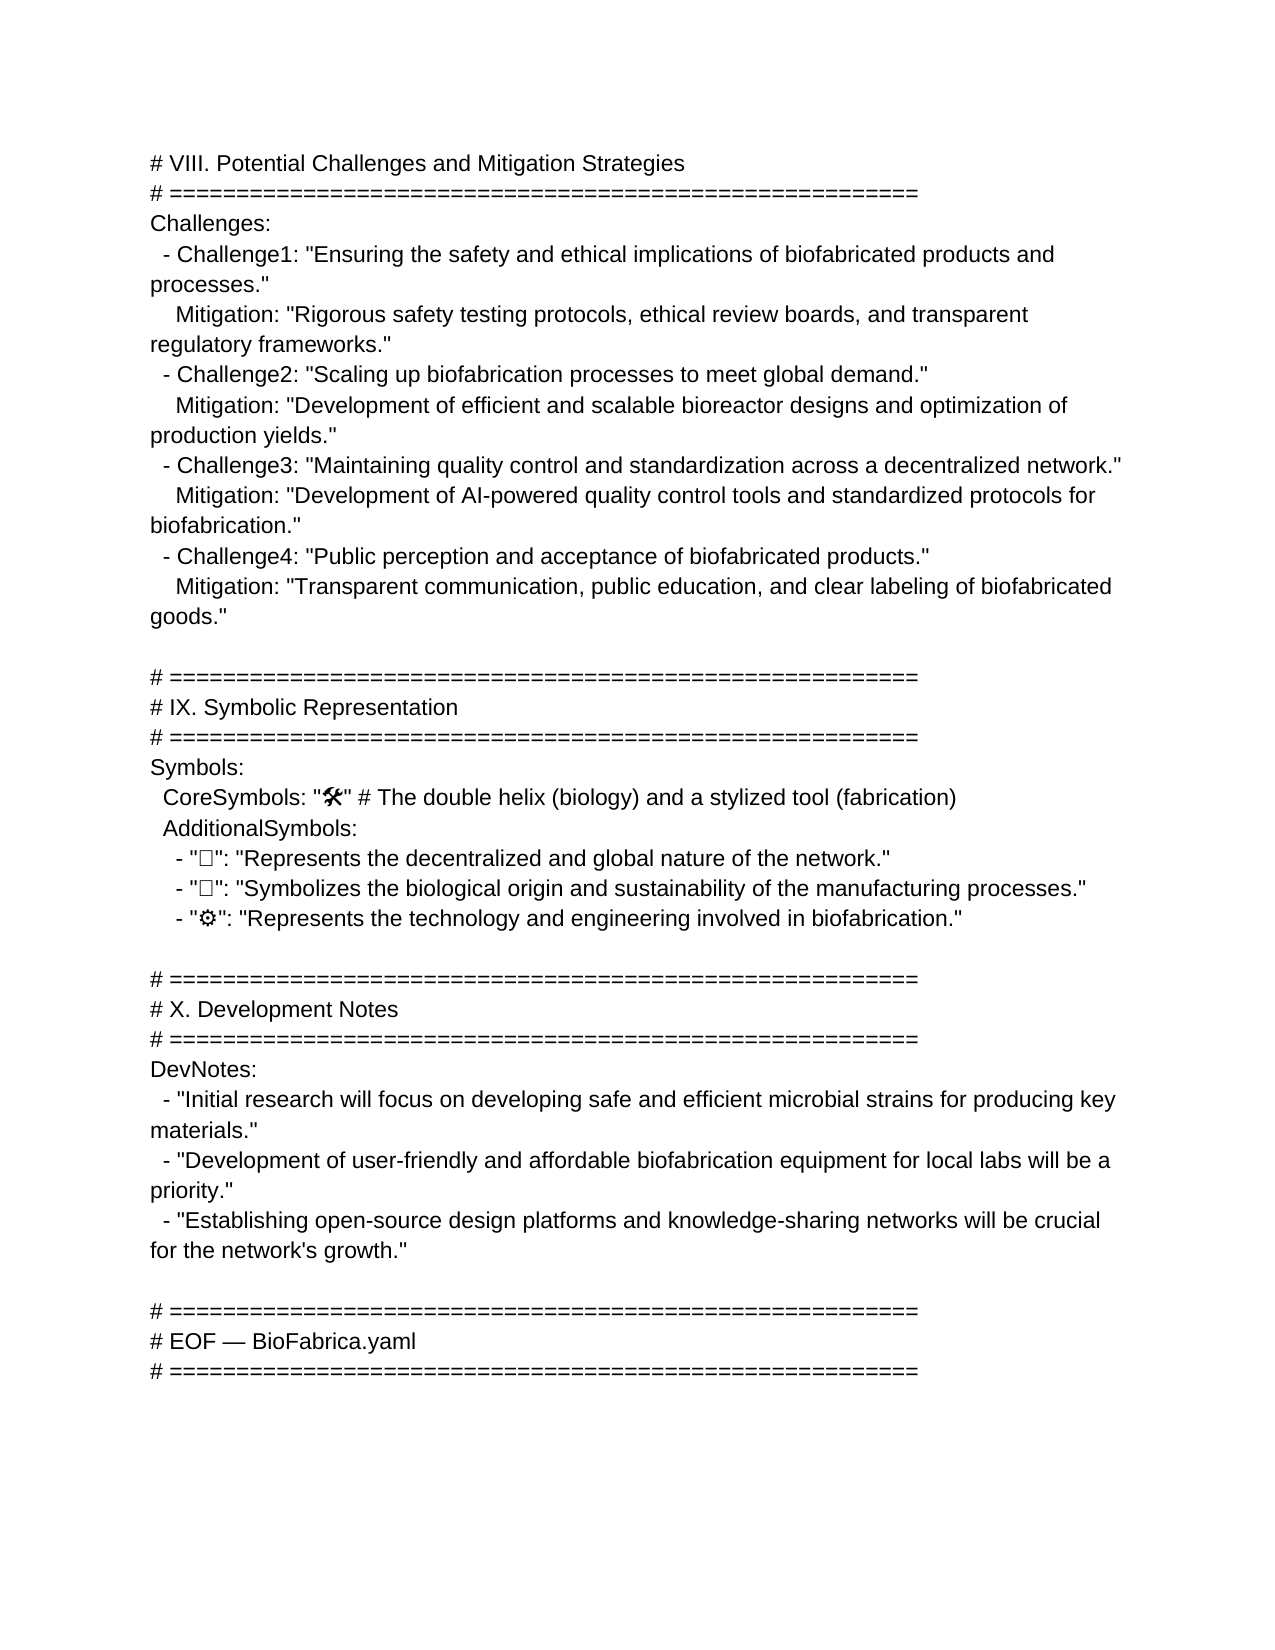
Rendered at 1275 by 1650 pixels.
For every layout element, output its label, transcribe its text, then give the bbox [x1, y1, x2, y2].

text DevNotes: [150, 1056, 1125, 1083]
text - Challenge2: "Scaling up biofabrication processes to meet global demand." [150, 361, 1125, 388]
text - "Initial research will focus on developing safe and efficient microbial strains for producing key materials." [150, 1086, 1125, 1143]
text # VIII. Potential Challenges and Mitigation Strategies [150, 150, 1125, 176]
text - "🌐": "Represents the decentralized and global nature of the network." [150, 845, 1125, 871]
text Mitigation: "Development of efficient and scalable bioreactor designs and optimization of production yields." [150, 392, 1125, 448]
text Symbols: [150, 754, 1125, 781]
text # ======================================================== [150, 1298, 1125, 1324]
text - Challenge3: "Maintaining quality control and standardization across a decentralized network." [150, 452, 1125, 478]
text # EOF — BioFabrica.yaml [150, 1328, 1125, 1354]
text Mitigation: "Transparent communication, public education, and clear labeling of biofabricated goods." [150, 573, 1125, 629]
text - Challenge4: "Public perception and acceptance of biofabricated products." [150, 543, 1125, 569]
text # IX. Symbolic Representation [150, 694, 1125, 720]
text Mitigation: "Development of AI-powered quality control tools and standardized protocols for biofabrication." [150, 482, 1125, 539]
text # ======================================================== [150, 966, 1125, 992]
text # ======================================================== [150, 1358, 1125, 1385]
text CoreSymbols: "🧬🛠️" # The double helix (biology) and a stylized tool (fabrication) [150, 784, 1125, 811]
text - Challenge1: "Ensuring the safety and ethical implications of biofabricated products and processes." [150, 241, 1125, 297]
text - "🌿": "Symbolizes the biological origin and sustainability of the manufacturing processes." [150, 875, 1125, 901]
text - "⚙️": "Represents the technology and engineering involved in biofabrication." [150, 905, 1125, 932]
text # X. Development Notes [150, 996, 1125, 1022]
text - "Establishing open-source design platforms and knowledge-sharing networks will be crucial for the network's growth." [150, 1207, 1125, 1264]
text Mitigation: "Rigorous safety testing protocols, ethical review boards, and transparent regulatory frameworks." [150, 301, 1125, 358]
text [150, 180, 1125, 207]
text # ======================================================== [150, 1026, 1125, 1052]
text - "Development of user-friendly and affordable biofabrication equipment for local labs will be a priority." [150, 1147, 1125, 1203]
text Challenges: [150, 210, 1125, 237]
text AdditionalSymbols: [150, 814, 1125, 841]
text # ======================================================== [150, 663, 1125, 690]
text # ======================================================== [150, 724, 1125, 750]
